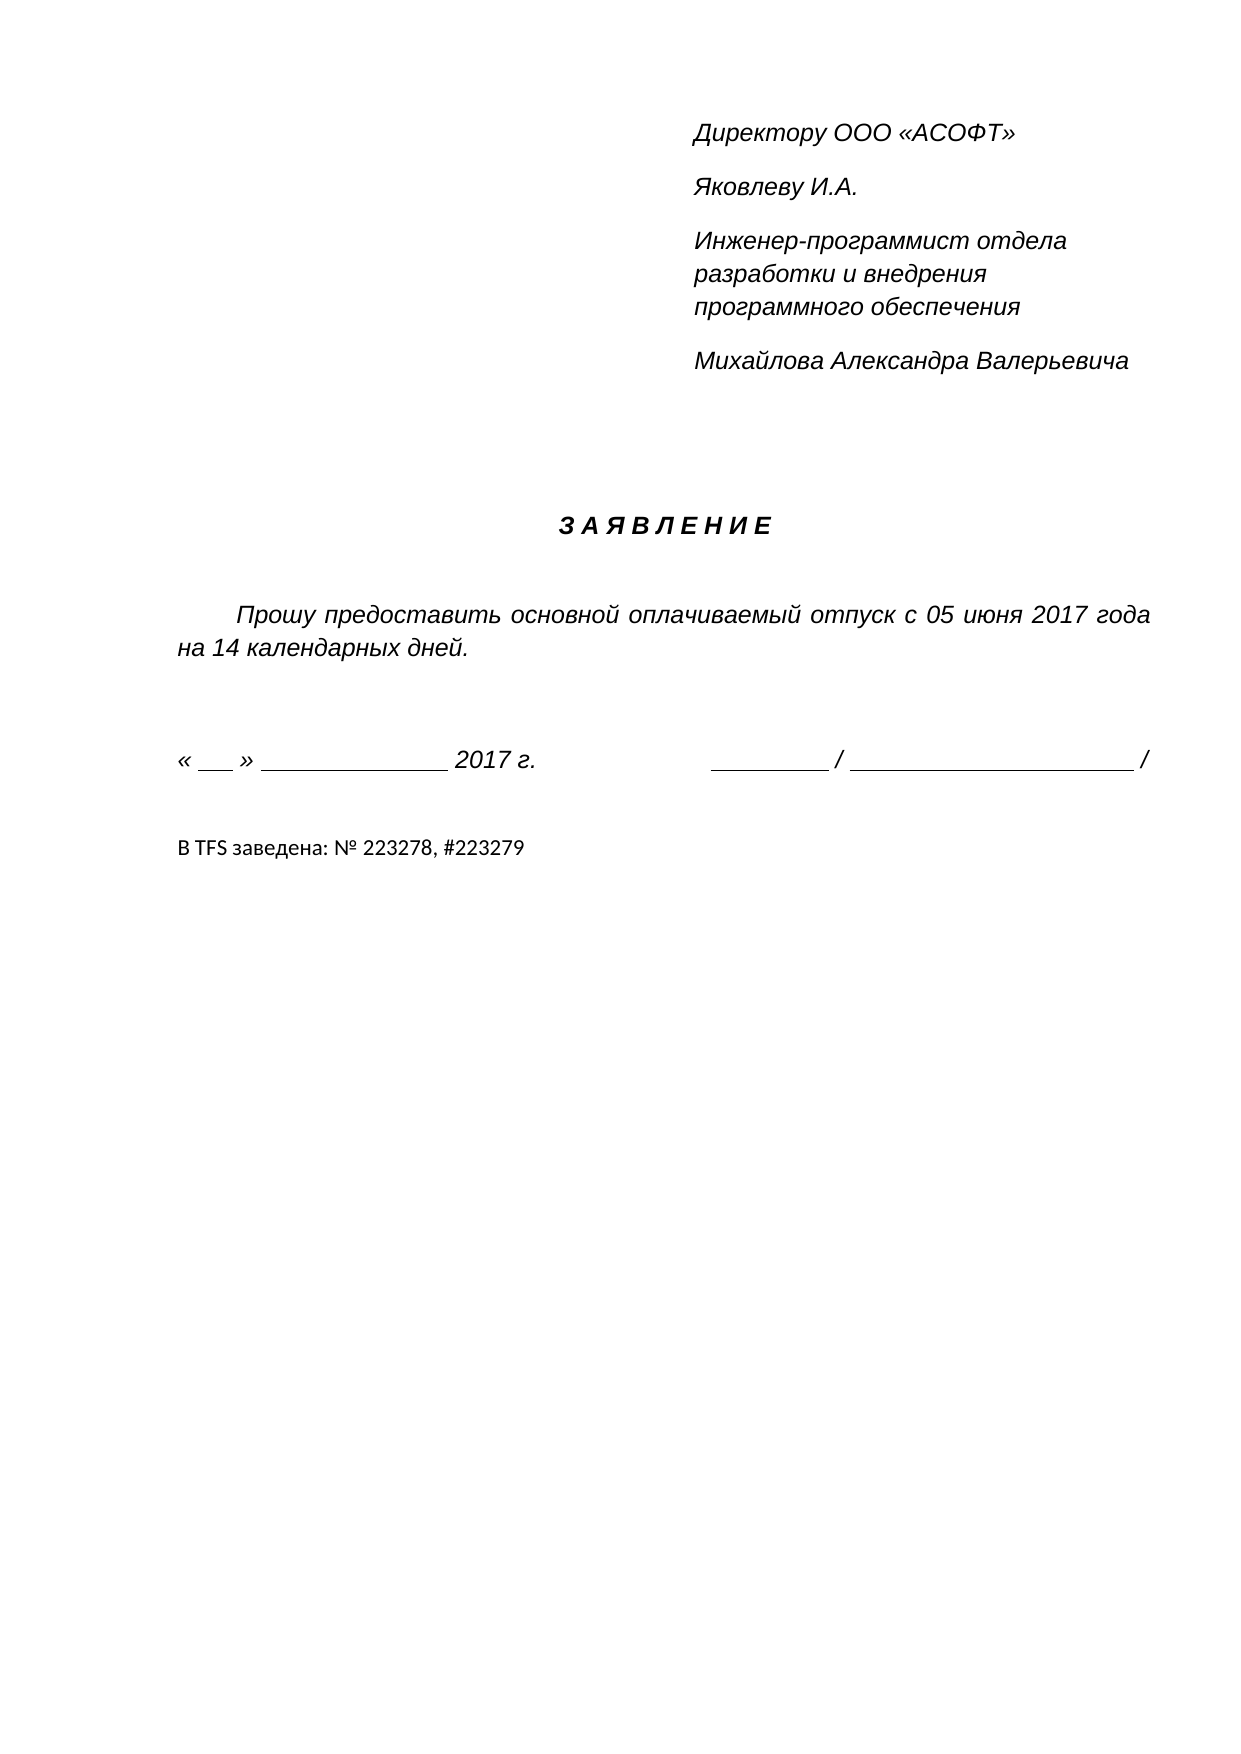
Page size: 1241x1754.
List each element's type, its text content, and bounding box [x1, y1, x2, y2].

text Прошу предоставить основной оплачиваемый отпуск с 05 июня 2017 года на 14 календарных дней. [177, 600, 1152, 662]
text Яковлеву И.А. [694, 172, 1152, 201]
subtitle З А Я В Л Е Н И Е [177, 511, 1152, 540]
subtitle « » 2017 г. / / [177, 745, 1152, 774]
text Инженер-программист отдела разработки и внедрения программного обеспечения [694, 226, 1152, 321]
text Директору ООО «АСОФТ» [694, 118, 1152, 147]
text В TFS заведена: № 223278, #223279 [177, 833, 1152, 861]
text Михайлова Алекcандра Валерьевича [694, 346, 1152, 374]
